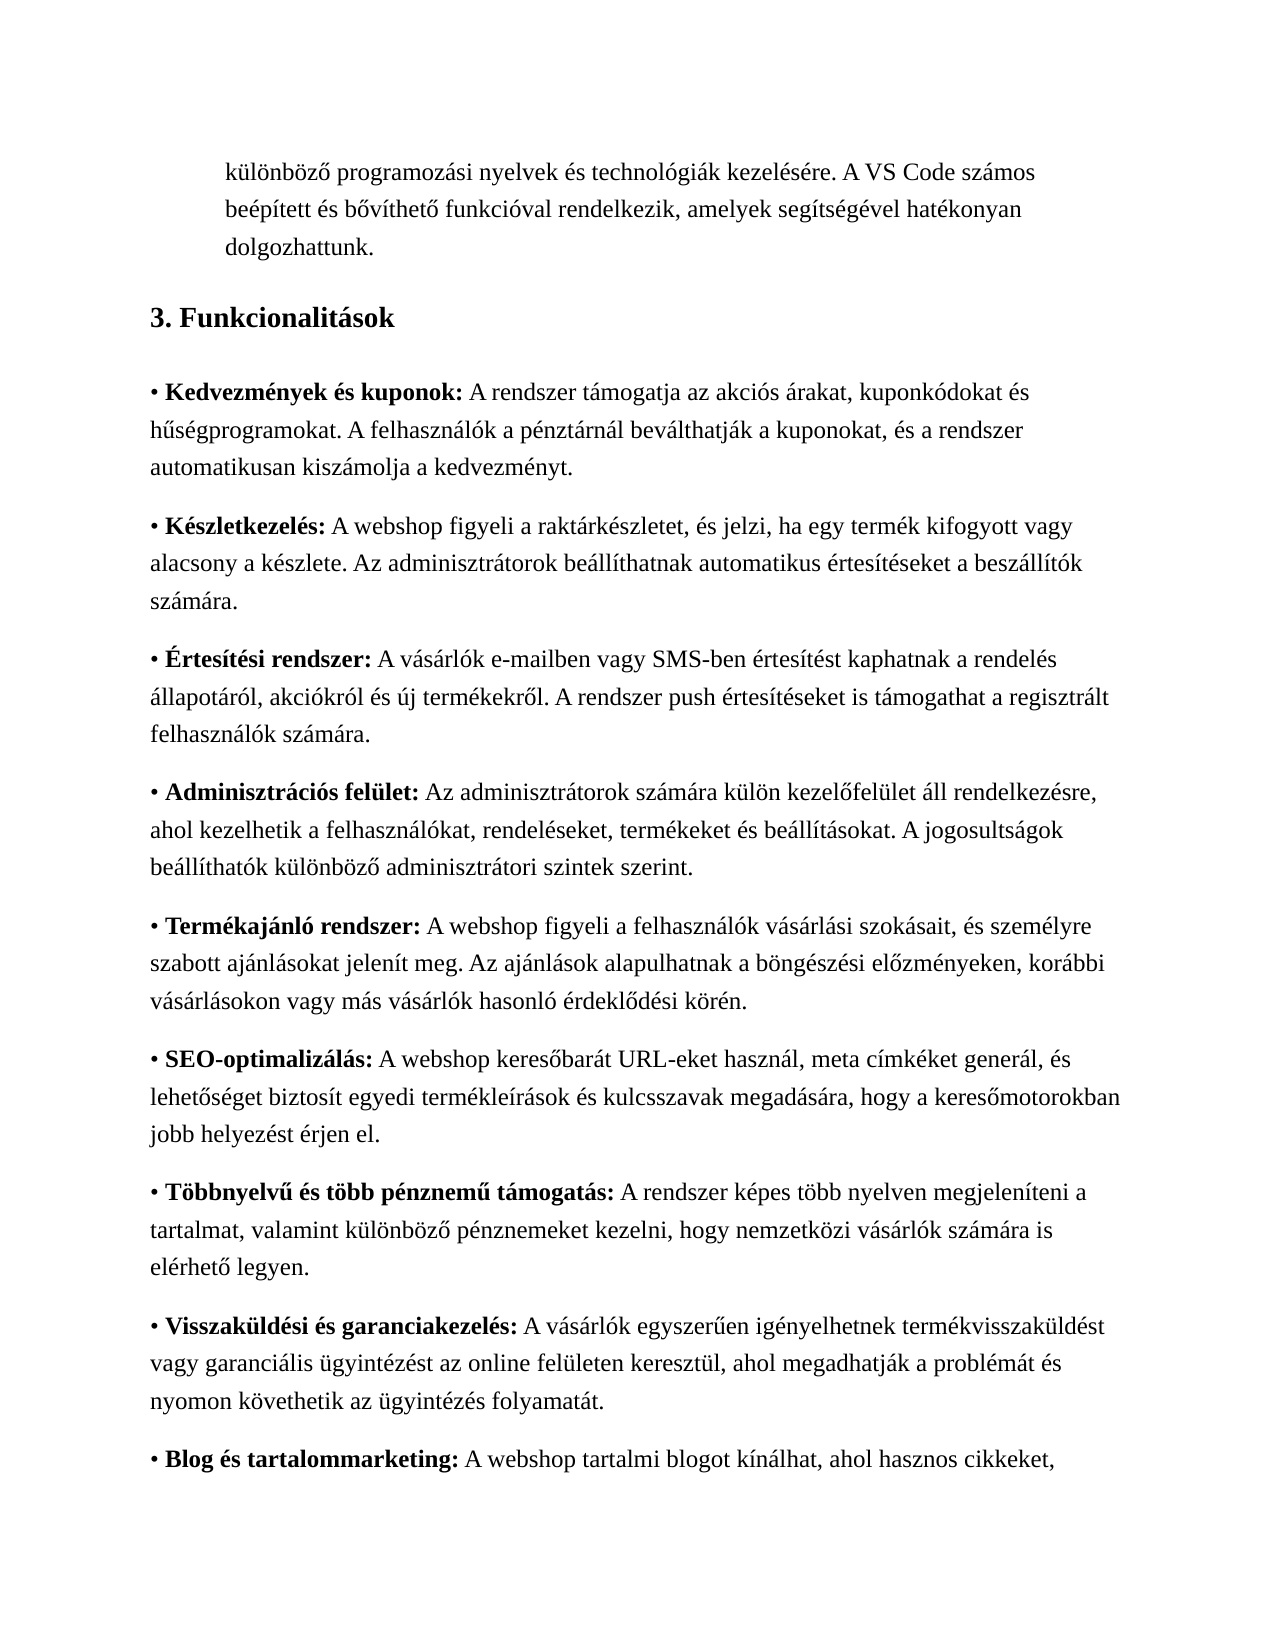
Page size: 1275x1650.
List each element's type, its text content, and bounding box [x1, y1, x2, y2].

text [150, 1437, 1125, 1475]
text • Értesítési rendszer: A vásárlók e-mailben vagy SMS-ben értesítést kaphatnak a rendelés állapotáról, akciókról és új termékekről. A rendszer push értesítéseket is támogathat a regisztrált felhasználók számára. [150, 637, 1125, 750]
text • SEO-optimalizálás: A webshop keresőbarát URL-eket használ, meta címkéket generál, és lehetőséget biztosít egyedi termékleírások és kulcsszavak megadására, hogy a keresőmotorokban jobb helyezést érjen el. [150, 1037, 1125, 1150]
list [187, 150, 1125, 262]
text 3. Funkcionalitások [150, 298, 1125, 335]
text • Készletkezelés: A webshop figyeli a raktárkészletet, és jelzi, ha egy termék kifogyott vagy alacsony a készlete. Az adminisztrátorok beállíthatnak automatikus értesítéseket a beszállítók számára. [150, 504, 1125, 617]
text • Kedvezmények és kuponok: A rendszer támogatja az akciós árakat, kuponkódokat és hűségprogramokat. A felhasználók a pénztárnál beválthatják a kuponokat, és a rendszer automatikusan kiszámolja a kedvezményt. [150, 371, 1125, 483]
text • Adminisztrációs felület: Az adminisztrátorok számára külön kezelőfelület áll rendelkezésre, ahol kezelhetik a felhasználókat, rendeléseket, termékeket és beállításokat. A jogosultságok beállíthatók különböző adminisztrátori szintek szerint. [150, 771, 1125, 883]
text • Visszaküldési és garanciakezelés: A vásárlók egyszerűen igényelhetnek termékvisszaküldést vagy garanciális ügyintézést az online felületen keresztül, ahol megadhatják a problémát és nyomon követhetik az ügyintézés folyamatát. [150, 1304, 1125, 1417]
text • Többnyelvű és több pénznemű támogatás: A rendszer képes több nyelven megjeleníteni a tartalmat, valamint különböző pénznemeket kezelni, hogy nemzetközi vásárlók számára is elérhető legyen. [150, 1171, 1125, 1283]
text • Termékajánló rendszer: A webshop figyeli a felhasználók vásárlási szokásait, és személyre szabott ajánlásokat jelenít meg. Az ajánlások alapulhatnak a böngészési előzményeken, korábbi vásárlásokon vagy más vásárlók hasonló érdeklődési körén. [150, 904, 1125, 1017]
